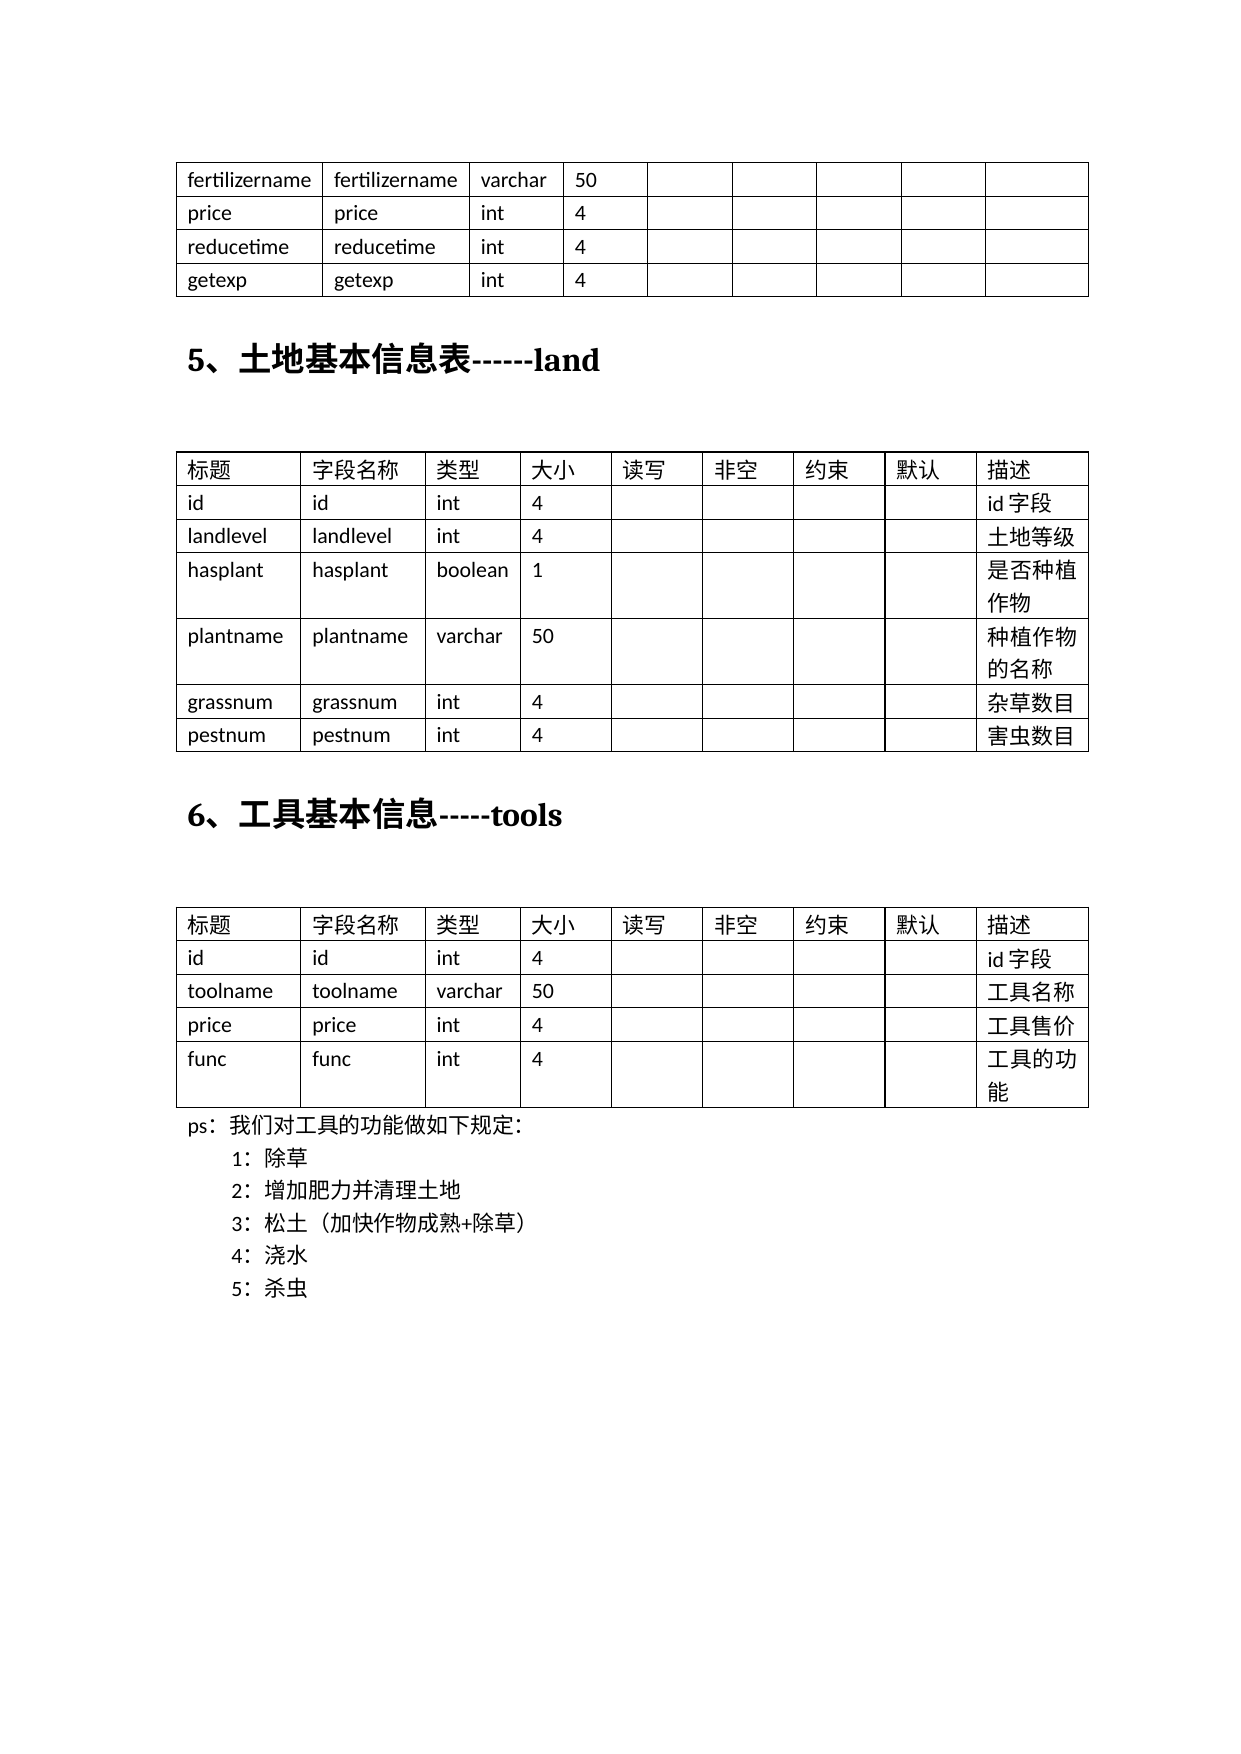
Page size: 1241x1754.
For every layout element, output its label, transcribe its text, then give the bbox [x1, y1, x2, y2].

table_cell landlevel [177, 520, 300, 552]
table_cell pestnum [301, 719, 425, 751]
table_cell int [470, 230, 563, 263]
text 3：松土（加快作物成熟+除草） [187, 1205, 1053, 1238]
table_cell [986, 163, 1088, 196]
table_header 读写 [612, 453, 702, 485]
table_cell varchar [470, 163, 563, 196]
table_cell id [301, 941, 425, 974]
table_cell [703, 1008, 793, 1041]
table_cell 50 [521, 619, 611, 684]
table_cell [703, 553, 793, 618]
table_cell [703, 975, 793, 1007]
table_cell toolname [301, 975, 425, 1007]
table_cell [902, 230, 985, 263]
table_cell 杂草数目 [977, 685, 1088, 718]
table_cell 4 [521, 685, 611, 718]
table_header 标题 [177, 453, 300, 485]
table_cell [817, 264, 901, 296]
table_cell [794, 685, 884, 718]
table_cell id字段 [977, 486, 1088, 518]
table_cell [817, 230, 901, 263]
table_header 描述 [977, 453, 1088, 485]
table_cell boolean [426, 553, 520, 618]
table_header 描述 [977, 908, 1088, 940]
table_cell 4 [521, 719, 611, 751]
table_cell [986, 197, 1088, 229]
table_cell id [177, 941, 300, 974]
text 1：除草 [187, 1140, 1053, 1173]
table_cell [648, 163, 732, 196]
table_cell fertilizername [323, 163, 469, 196]
table_cell [733, 197, 816, 229]
table_cell [703, 941, 793, 974]
table_cell grassnum [177, 685, 300, 718]
table_cell [733, 230, 816, 263]
table_cell 4 [521, 1008, 611, 1041]
table_cell [794, 975, 884, 1007]
table_cell 是否种植作物 [977, 553, 1088, 618]
table_cell int [426, 486, 520, 518]
table_cell 4 [564, 230, 647, 263]
table_header 非空 [703, 908, 793, 940]
table_cell int [426, 941, 520, 974]
table_header 字段名称 [301, 453, 425, 485]
table_cell [902, 197, 985, 229]
table_cell 4 [521, 486, 611, 518]
table_header 读写 [612, 908, 702, 940]
table_cell hasplant [177, 553, 300, 618]
table_header 约束 [794, 908, 884, 940]
table_cell 工具名称 [977, 975, 1088, 1007]
table_cell [794, 619, 884, 684]
table_cell 4 [564, 264, 647, 296]
table_cell [612, 1042, 702, 1107]
table_cell [986, 264, 1088, 296]
table_cell int [426, 719, 520, 751]
table_cell [886, 941, 976, 974]
table_cell 害虫数目 [977, 719, 1088, 751]
text ps：我们对工具的功能做如下规定： [187, 1108, 1053, 1140]
table_cell 1 [521, 553, 611, 618]
table_cell [612, 619, 702, 684]
table_cell int [426, 1008, 520, 1041]
table_cell [794, 1008, 884, 1041]
table_cell 4 [521, 520, 611, 552]
table_cell 50 [564, 163, 647, 196]
table_cell int [470, 264, 563, 296]
table_cell [986, 230, 1088, 263]
table_header 类型 [426, 453, 520, 485]
table_cell int [426, 685, 520, 718]
table_cell grassnum [301, 685, 425, 718]
table_cell reducetime [323, 230, 469, 263]
table_header 默认 [886, 453, 976, 485]
table_cell [794, 1042, 884, 1107]
table_cell 种植作物的名称 [977, 619, 1088, 684]
table_cell toolname [177, 975, 300, 1007]
table_cell int [470, 197, 563, 229]
table_cell pestnum [177, 719, 300, 751]
table_cell [817, 163, 901, 196]
table_cell [733, 264, 816, 296]
table_cell [886, 975, 976, 1007]
table_cell [612, 975, 702, 1007]
table_cell [902, 264, 985, 296]
table_cell [612, 553, 702, 618]
table_cell getexp [177, 264, 322, 296]
table_cell price [177, 1008, 300, 1041]
table_cell [794, 520, 884, 552]
table_cell [886, 1008, 976, 1041]
table_cell id字段 [977, 941, 1088, 974]
subtitle 5、土地基本信息表------land [187, 324, 1053, 389]
table_cell landlevel [301, 520, 425, 552]
text 5：杀虫 [187, 1270, 1053, 1303]
table_cell [794, 553, 884, 618]
table_cell varchar [426, 975, 520, 1007]
table_cell [703, 685, 793, 718]
table_cell [612, 486, 702, 518]
table_cell price [301, 1008, 425, 1041]
table_header 大小 [521, 908, 611, 940]
table_cell [612, 941, 702, 974]
table_header 大小 [521, 453, 611, 485]
table_cell [703, 719, 793, 751]
table_cell [886, 619, 976, 684]
table_header 字段名称 [301, 908, 425, 940]
table_cell [886, 685, 976, 718]
text 4：浇水 [187, 1238, 1053, 1270]
table_cell [902, 163, 985, 196]
table_cell [703, 520, 793, 552]
table_cell [817, 197, 901, 229]
table_cell [886, 553, 976, 618]
table_cell [703, 619, 793, 684]
table_cell id [301, 486, 425, 518]
table_header 类型 [426, 908, 520, 940]
table_cell hasplant [301, 553, 425, 618]
table_cell func [177, 1042, 300, 1107]
table_cell plantname [301, 619, 425, 684]
table_header 默认 [886, 908, 976, 940]
table_cell 土地等级 [977, 520, 1088, 552]
table_cell [886, 486, 976, 518]
table_cell plantname [177, 619, 300, 684]
table_cell [648, 197, 732, 229]
table_cell [703, 1042, 793, 1107]
subtitle 6、工具基本信息-----tools [187, 779, 1053, 844]
table_cell [648, 230, 732, 263]
table_cell 工具售价 [977, 1008, 1088, 1041]
table_cell [886, 1042, 976, 1107]
table_cell [733, 163, 816, 196]
table_cell 4 [564, 197, 647, 229]
table_header 非空 [703, 453, 793, 485]
table_cell func [301, 1042, 425, 1107]
table_cell 50 [521, 975, 611, 1007]
text 2：增加肥力并清理土地 [187, 1173, 1053, 1205]
table_cell [703, 486, 793, 518]
table_header 标题 [177, 908, 300, 940]
table_header 约束 [794, 453, 884, 485]
table_cell [612, 719, 702, 751]
table_cell 4 [521, 941, 611, 974]
table_cell price [323, 197, 469, 229]
table_cell getexp [323, 264, 469, 296]
table_cell [612, 1008, 702, 1041]
table_cell [612, 685, 702, 718]
table_cell [794, 719, 884, 751]
table_cell 4 [521, 1042, 611, 1107]
table_cell [612, 520, 702, 552]
table_cell [886, 719, 976, 751]
table_cell int [426, 520, 520, 552]
table_cell price [177, 197, 322, 229]
table_cell 工具的功能 [977, 1042, 1088, 1107]
table_cell [886, 520, 976, 552]
table_cell [794, 486, 884, 518]
table_cell reducetime [177, 230, 322, 263]
table_cell int [426, 1042, 520, 1107]
table_cell [794, 941, 884, 974]
table_cell [648, 264, 732, 296]
table_cell varchar [426, 619, 520, 684]
table_cell fertilizername [177, 163, 322, 196]
table_cell id [177, 486, 300, 518]
